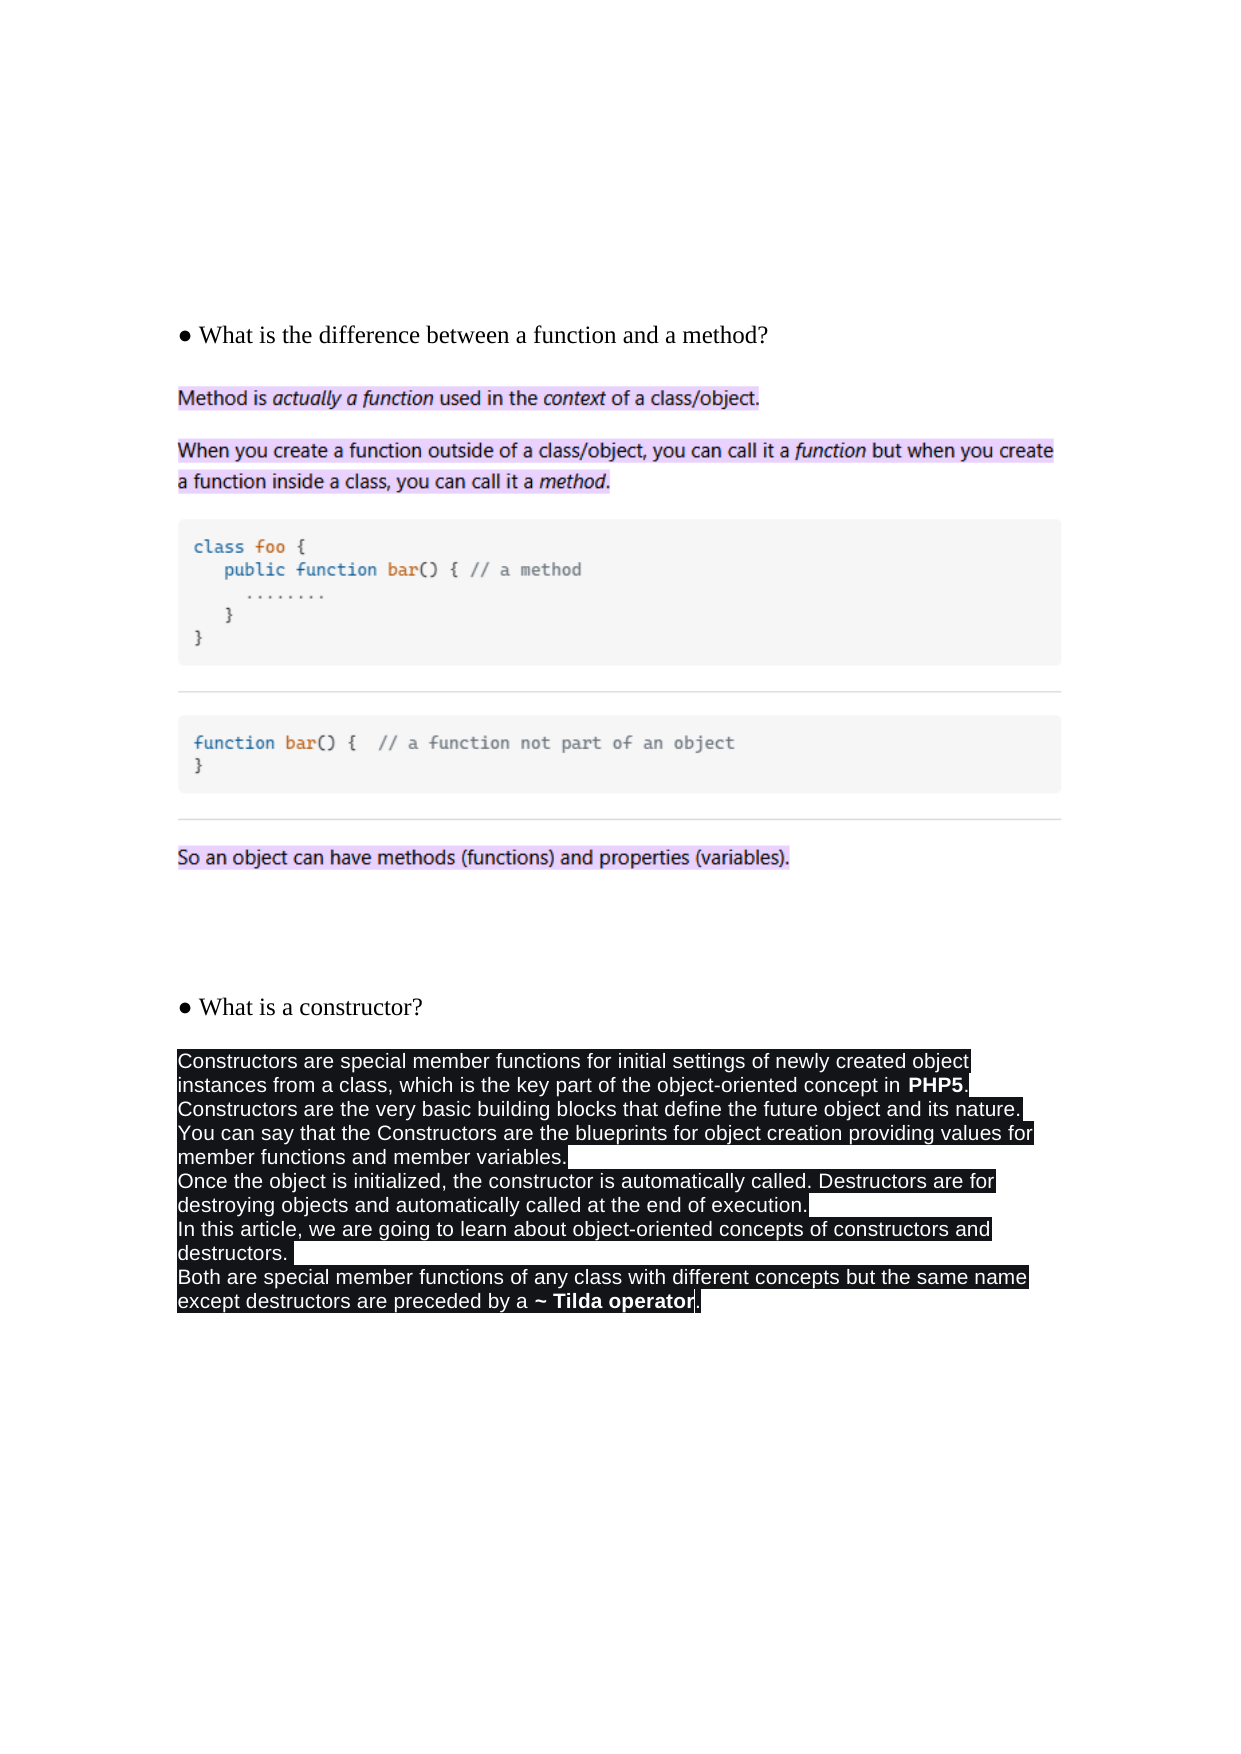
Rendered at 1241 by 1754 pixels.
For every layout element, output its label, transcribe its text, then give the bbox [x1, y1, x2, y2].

picture [177, 377, 1062, 878]
text ● What is the difference between a function and a method? [177, 320, 1063, 349]
text ● What is a constructor? [177, 992, 1063, 1021]
text Constructors are special member functions for initial settings of newly created object instances from a class, which is the key part of the object-oriented concept in PHP5. Constructors are the very basic building blocks that define the future object and its nature. You can say that the Constructors are the blueprints for object creation providing values for member functions and member variables. Once the object is initialized, the constructor is automatically called. Destructors are for destroying objects and automatically called at the end of execution. In this article, we are going to learn about object-oriented concepts of constructors and destructors. Both are special member functions of any class with different concepts but the same name except destructors are preceded by a ~ Tilda operator. [294, 1049, 1063, 1313]
